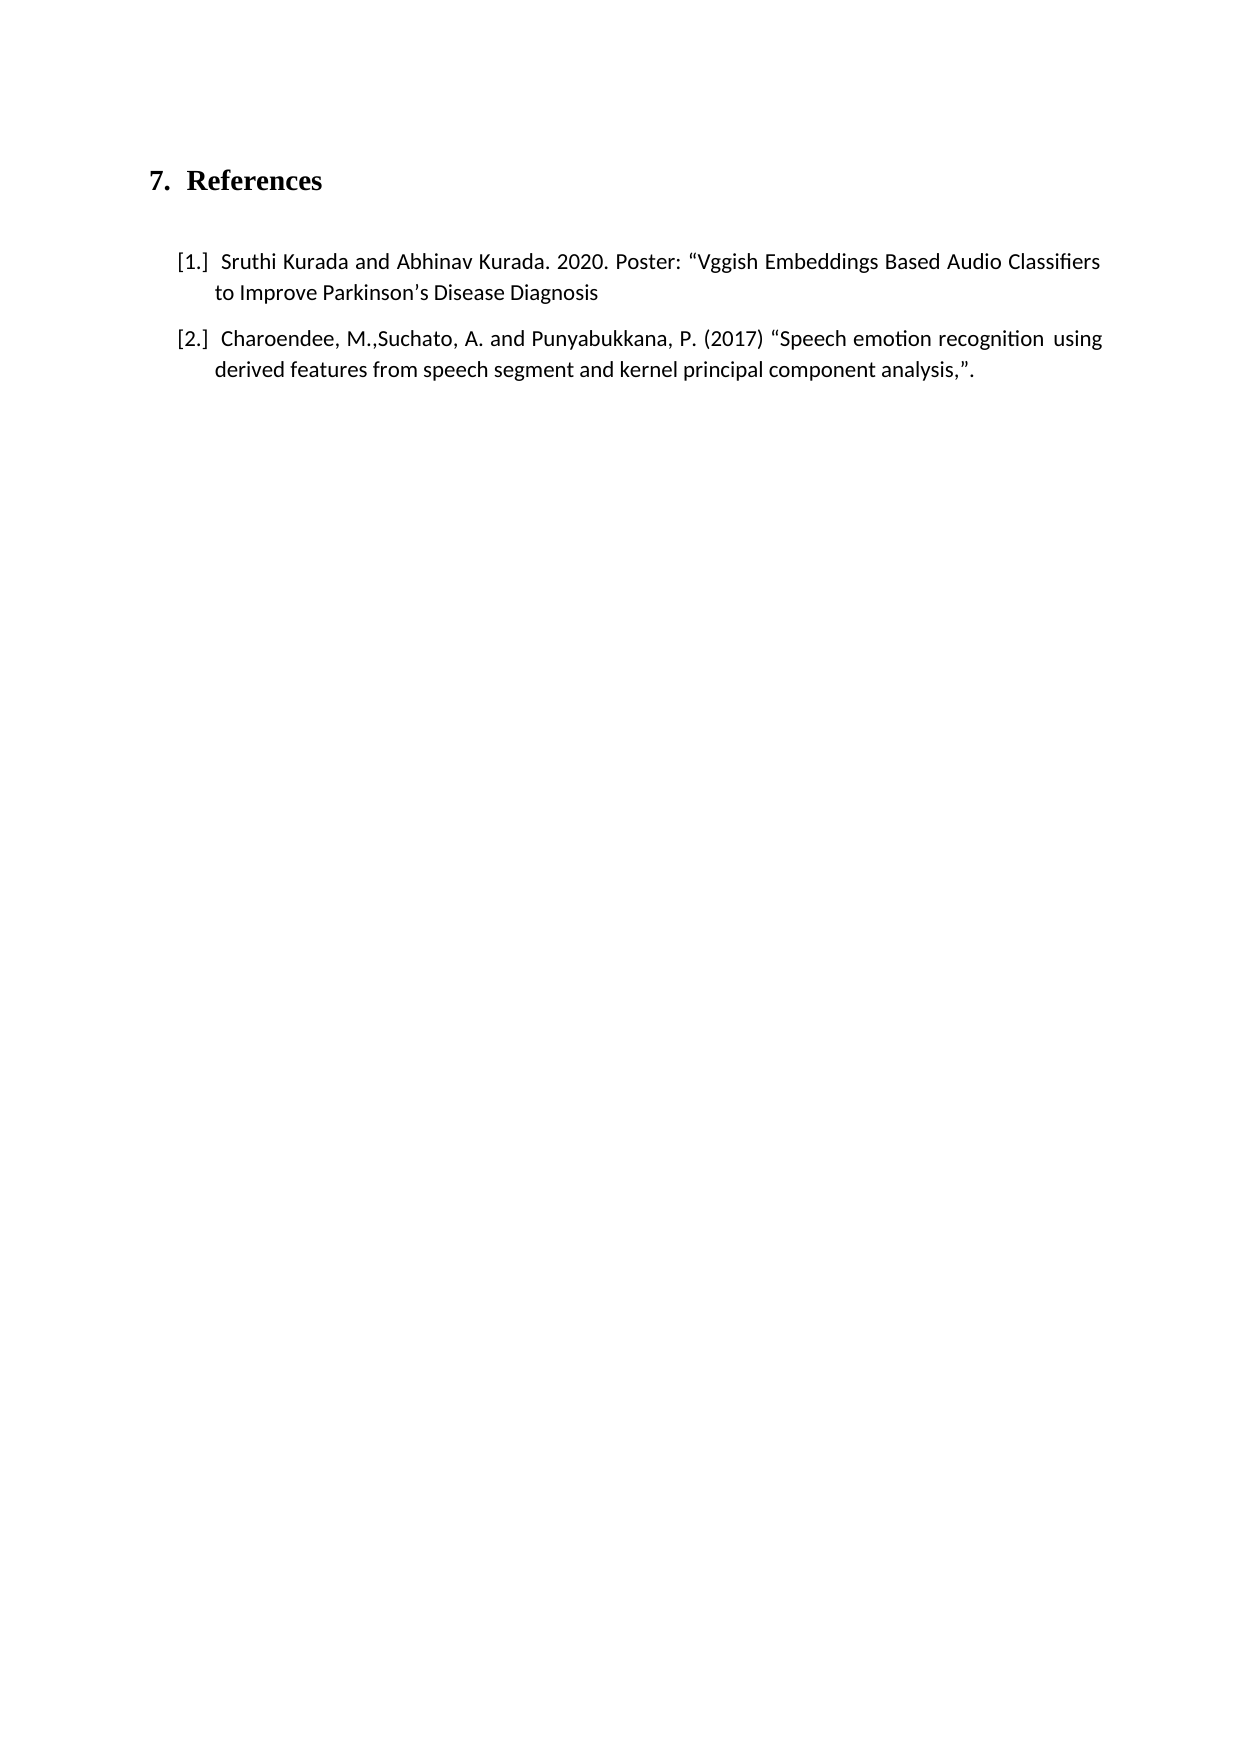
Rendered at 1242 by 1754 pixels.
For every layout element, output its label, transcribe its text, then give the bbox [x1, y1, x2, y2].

list Charoendee, M.,Suchato, A. and Punyabukkana, P. (2017) “Speech emotion recognition using derived features from speech segment and kernel principal component analysis,”. [177, 324, 1102, 383]
list Sruthi Kurada and Abhinav Kurada. 2020. Poster: “Vggish Embeddings Based Audio Classifiers to Improve Parkinson’s Disease Diagnosis [177, 247, 1102, 306]
subtitle References [149, 163, 1102, 197]
